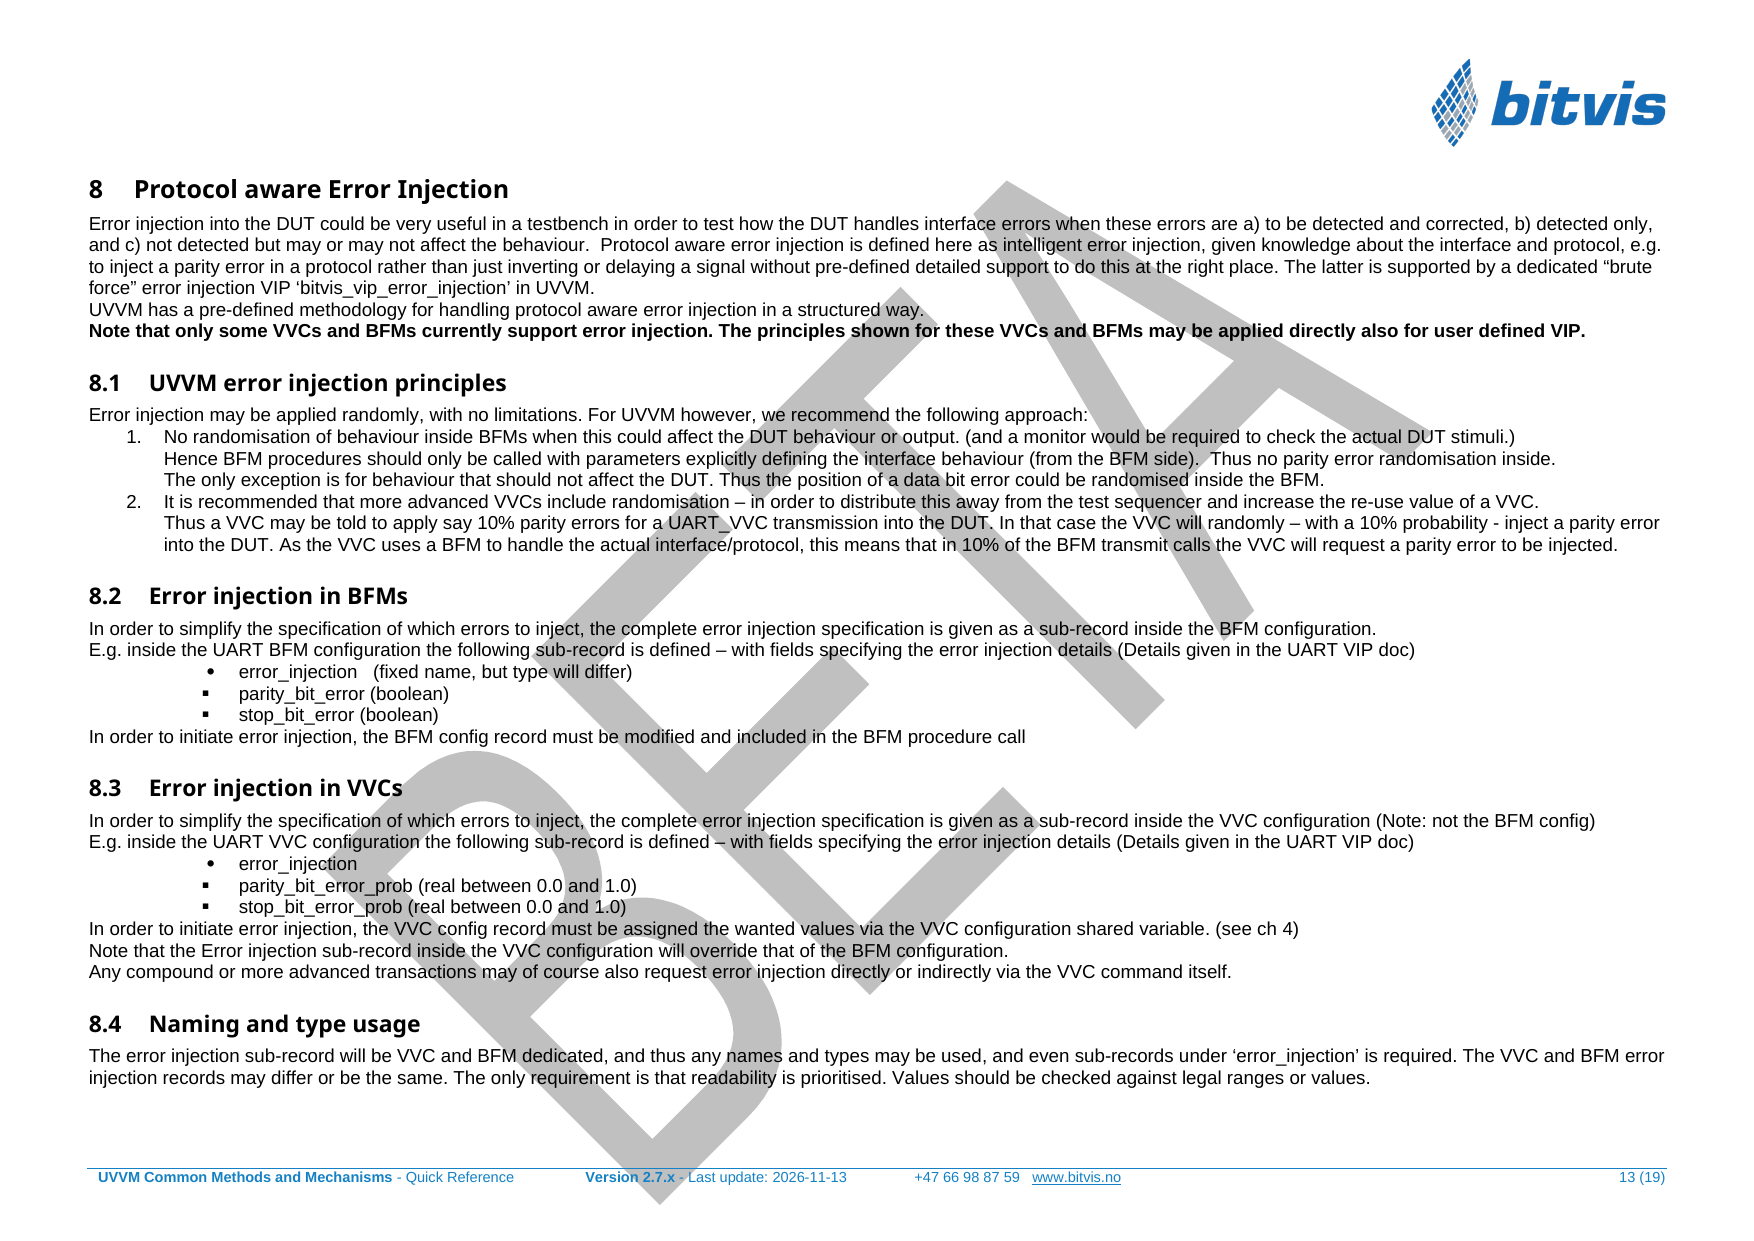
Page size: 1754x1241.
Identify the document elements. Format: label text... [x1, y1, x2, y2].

list It is recommended that more advanced VVCs include randomisation – in order to distribute this away from the test sequencer and increase the re-use value of a VVC. Thus a VVC may be told to apply say 10% parity errors for a UART_VVC transmission into the DUT. In that case the VVC will randomly – with a 10% probability - inject a parity error into the DUT. As the VVC uses a BFM to handle the actual interface/protocol, this means that in 10% of the BFM transmit calls the VVC will request a parity error to be injected. [126, 490, 1665, 555]
subtitle Error injection in VVCs [88, 772, 1665, 803]
text Error injection may be applied randomly, with no limitations. For UVVM however, we recommend the following approach: [88, 404, 1665, 426]
subtitle Protocol aware Error Injection [88, 172, 1665, 206]
text Note that the Error injection sub-record inside the VVC configuration will override that of the BFM configuration. [88, 939, 1665, 961]
list parity_bit_error_prob (real between 0.0 and 1.0) [201, 874, 1665, 896]
text In order to simplify the specification of which errors to inject, the complete error injection specification is given as a sub-record inside the BFM configuration. [88, 618, 1665, 639]
subtitle Naming and type usage [88, 1008, 1665, 1039]
list error_injection [162, 853, 1665, 874]
text The error injection sub-record will be VVC and BFM dedicated, and thus any names and types may be used, and even sub-records under ‘error_injection’ is required. The VVC and BFM error injection records may differ or be the same. The only requirement is that readability is prioritised. Values should be checked against legal ranges or values. [88, 1045, 1665, 1088]
list error_injection (fixed name, but type will differ) [162, 661, 1665, 682]
list stop_bit_error (boolean) [201, 704, 1665, 726]
text In order to initiate error injection, the VVC config record must be assigned the wanted values via the VVC configuration shared variable. (see ch 4) [88, 918, 1665, 939]
picture [1431, 59, 1666, 147]
subtitle UVVM error injection principles [88, 367, 1665, 398]
text UVVM has a pre-defined methodology for handling protocol aware error injection in a structured way. [88, 298, 1665, 320]
text In order to initiate error injection, the BFM config record must be modified and included in the BFM procedure call [88, 726, 1665, 747]
text In order to simplify the specification of which errors to inject, the complete error injection specification is given as a sub-record inside the VVC configuration (Note: not the BFM config) [88, 810, 1665, 831]
text E.g. inside the UART BFM configuration the following sub-record is defined – with fields specifying the error injection details (Details given in the UART VIP doc) [88, 639, 1665, 661]
text Note that only some VVCs and BFMs currently support error injection. The principles shown for these VVCs and BFMs may be applied directly also for user defined VIP. [88, 320, 1665, 342]
list stop_bit_error_prob (real between 0.0 and 1.0) [201, 896, 1665, 918]
list No randomisation of behaviour inside BFMs when this could affect the DUT behaviour or output. (and a monitor would be required to check the actual DUT stimuli.) Hence BFM procedures should only be called with parameters explicitly defining the interface behaviour (from the BFM side). Thus no parity error randomisation inside. The only exception is for behaviour that should not affect the DUT. Thus the position of a data bit error could be randomised inside the BFM. [126, 426, 1665, 490]
text Any compound or more advanced transactions may of course also request error injection directly or indirectly via the VVC command itself. [88, 961, 1665, 983]
text E.g. inside the UART VVC configuration the following sub-record is defined – with fields specifying the error injection details (Details given in the UART VIP doc) [88, 831, 1665, 853]
subtitle Error injection in BFMs [88, 580, 1665, 611]
list parity_bit_error (boolean) [201, 682, 1665, 704]
text Error injection into the DUT could be very useful in a testbench in order to test how the DUT handles interface errors when these errors are a) to be detected and corrected, b) detected only, and c) not detected but may or may not affect the behaviour. Protocol aware error injection is defined here as intelligent error injection, given knowledge about the interface and protocol, e.g. to inject a parity error in a protocol rather than just inverting or delaying a signal without pre-defined detailed support to do this at the right place. The latter is supported by a dedicated “brute force” error injection VIP ‘bitvis_vip_error_injection’ in UVVM. [88, 212, 1665, 298]
